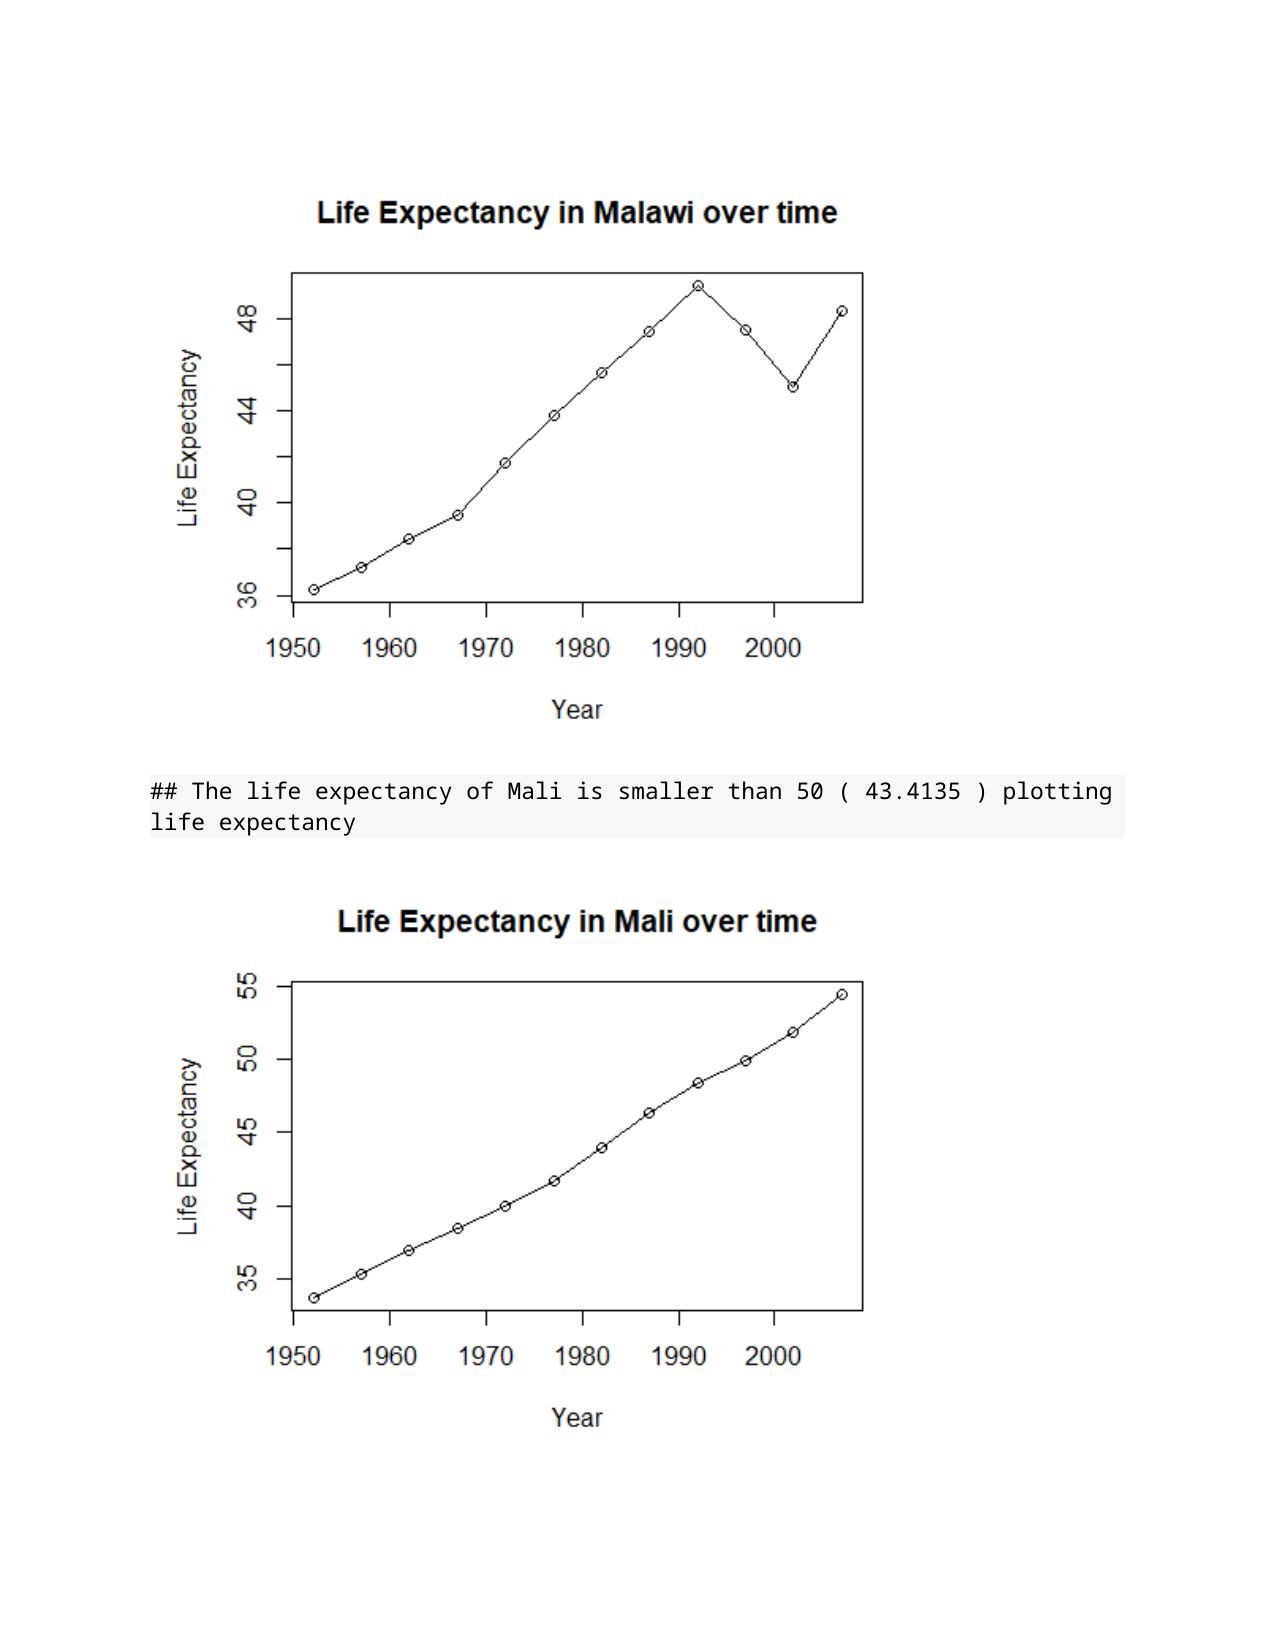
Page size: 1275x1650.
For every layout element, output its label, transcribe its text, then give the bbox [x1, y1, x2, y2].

picture [168, 858, 927, 1465]
picture [168, 150, 927, 757]
text ## The life expectancy of Mali is smaller than 50 ( 43.4135 ) plotting life expectancy [150, 775, 1125, 838]
